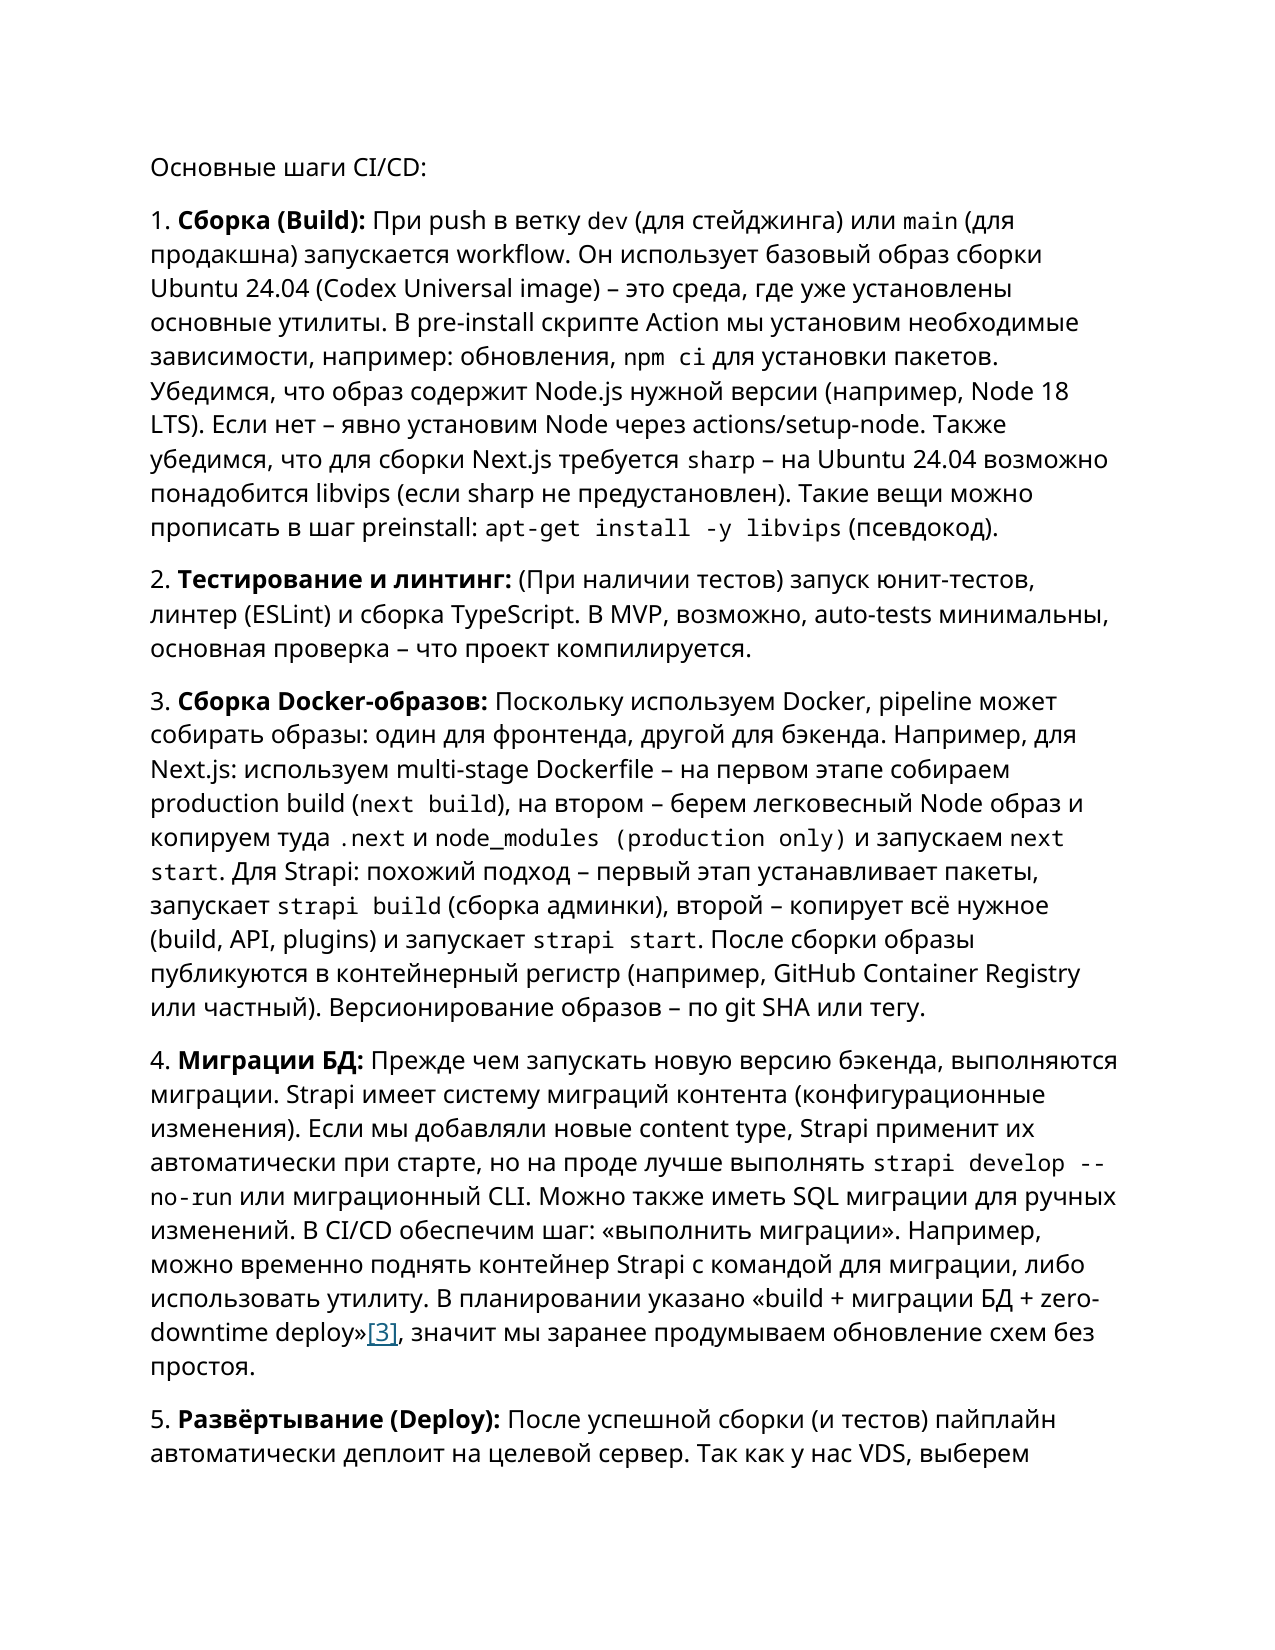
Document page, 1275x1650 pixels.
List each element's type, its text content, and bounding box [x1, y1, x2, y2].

text 3. Сборка Docker-образов: Поскольку используем Docker, pipeline может собирать образы: один для фронтенда, другой для бэкенда. Например, для Next.js: используем multi-stage Dockerfile – на первом этапе собираем production build (next build), на втором – берем легковесный Node образ и копируем туда .next и node_modules (production only) и запускаем next start. Для Strapi: похожий подход – первый этап устанавливает пакеты, запускает strapi build (сборка админки), второй – копирует всё нужное (build, API, plugins) и запускает strapi start. После сборки образы публикуются в контейнерный регистр (например, GitHub Container Registry или частный). Версионирование образов – по git SHA или тегу. [150, 683, 1125, 1024]
text 4. Миграции БД: Прежде чем запускать новую версию бэкенда, выполняются миграции. Strapi имеет систему миграций контента (конфигурационные изменения). Если мы добавляли новые content type, Strapi применит их автоматически при стартe, но на проде лучше выполнять strapi develop --no-run или миграционный CLI. Можно также иметь SQL миграции для ручных изменений. В CI/CD обеспечим шаг: «выполнить миграции». Например, можно временно поднять контейнер Strapi с командой для миграции, либо использовать утилиту. В планировании указано «build + миграции БД + zero-downtime deploy»[3], значит мы заранее продумываем обновление схем без простоя. [150, 1042, 1125, 1383]
text 1. Сборка (Build): При push в ветку dev (для стейджинга) или main (для продакшна) запускается workflow. Он использует базовый образ сборки Ubuntu 24.04 (Codex Universal image) – это среда, где уже установлены основные утилиты. В pre-install скрипте Action мы установим необходимые зависимости, например: обновления, npm ci для установки пакетов. Убедимся, что образ содержит Node.js нужной версии (например, Node 18 LTS). Если нет – явно установим Node через actions/setup-node. Также убедимся, что для сборки Next.js требуется sharp – на Ubuntu 24.04 возможно понадобится libvips (если sharp не предустановлен). Такие вещи можно прописать в шаг preinstall: apt-get install -y libvips (псевдокод). [150, 203, 1125, 543]
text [150, 1402, 1125, 1470]
text Основные шаги CI/CD: [150, 150, 1125, 184]
text 2. Тестирование и линтинг: (При наличии тестов) запуск юнит-тестов, линтер (ESLint) и сборка TypeScript. В MVP, возможно, auto-tests минимальны, основная проверка – что проект компилируется. [150, 562, 1125, 664]
